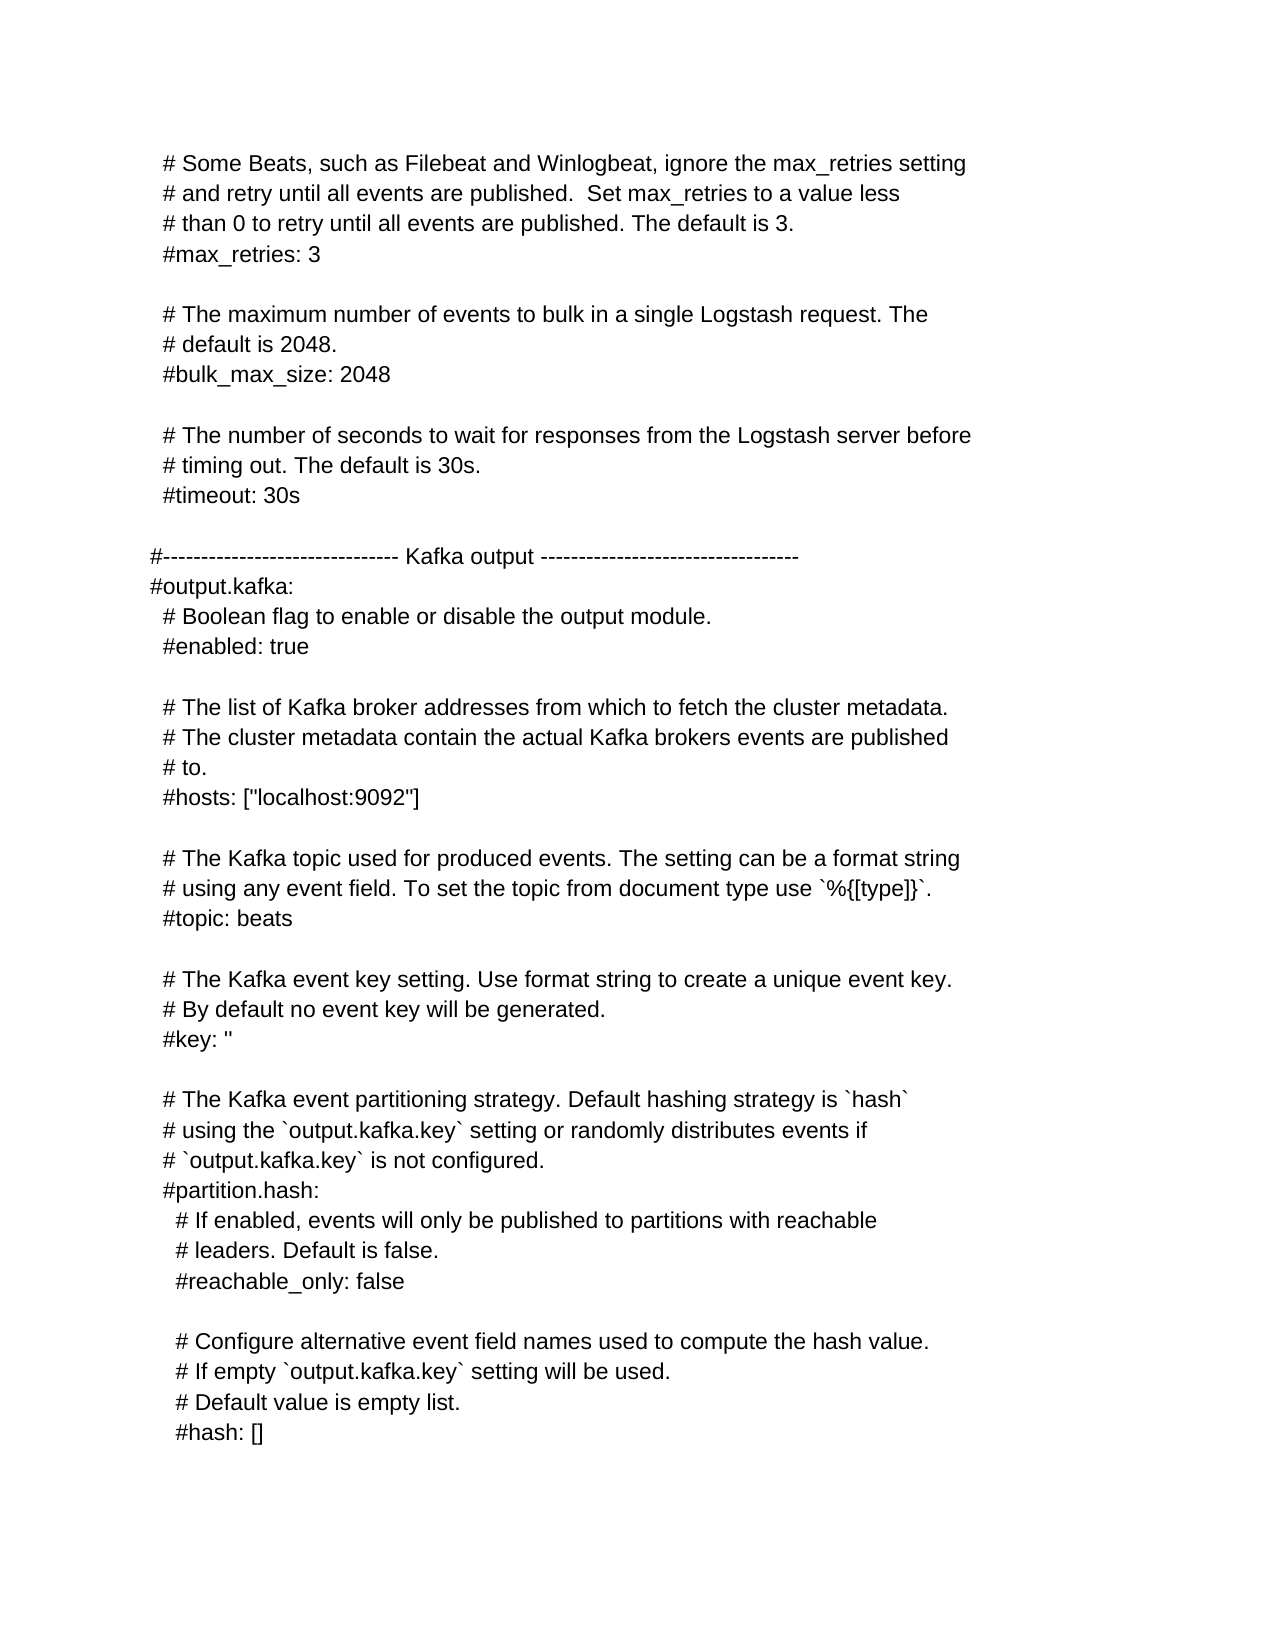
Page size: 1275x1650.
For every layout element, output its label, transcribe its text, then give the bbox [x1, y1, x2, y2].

text # The maximum number of events to bulk in a single Logstash request. The [150, 301, 1125, 327]
text # Some Beats, such as Filebeat and Winlogbeat, ignore the max_retries setting [150, 150, 1125, 176]
text #reachable_only: false [150, 1268, 1125, 1294]
text #enabled: true [150, 633, 1125, 660]
text # The Kafka topic used for produced events. The setting can be a format string [150, 845, 1125, 871]
text # Default value is empty list. [150, 1388, 1125, 1415]
text #output.kafka: [150, 573, 1125, 599]
text # The list of Kafka broker addresses from which to fetch the cluster metadata. [150, 694, 1125, 720]
text # and retry until all events are published. Set max_retries to a value less [150, 180, 1125, 207]
text # By default no event key will be generated. [150, 996, 1125, 1022]
text #hash: [] [150, 1419, 1125, 1445]
text #key: '' [150, 1026, 1125, 1052]
text # The number of seconds to wait for responses from the Logstash server before [150, 422, 1125, 448]
text #partition.hash: [150, 1177, 1125, 1203]
text # leaders. Default is false. [150, 1237, 1125, 1264]
text # The cluster metadata contain the actual Kafka brokers events are published [150, 724, 1125, 750]
text # to. [150, 754, 1125, 781]
text #timeout: 30s [150, 482, 1125, 509]
text # If enabled, events will only be published to partitions with reachable [150, 1207, 1125, 1234]
text # If empty `output.kafka.key` setting will be used. [150, 1358, 1125, 1385]
text # timing out. The default is 30s. [150, 452, 1125, 478]
text #max_retries: 3 [150, 241, 1125, 267]
text # `output.kafka.key` is not configured. [150, 1147, 1125, 1173]
text #topic: beats [150, 905, 1125, 932]
text # Boolean flag to enable or disable the output module. [150, 603, 1125, 629]
text # Configure alternative event field names used to compute the hash value. [150, 1328, 1125, 1354]
text # using any event field. To set the topic from document type use `%{[type]}`. [150, 875, 1125, 901]
text # than 0 to retry until all events are published. The default is 3. [150, 210, 1125, 237]
text # using the `output.kafka.key` setting or randomly distributes events if [150, 1117, 1125, 1143]
text # The Kafka event partitioning strategy. Default hashing strategy is `hash` [150, 1086, 1125, 1113]
text #------------------------------- Kafka output ---------------------------------- [150, 543, 1125, 569]
text #bulk_max_size: 2048 [150, 361, 1125, 388]
text # The Kafka event key setting. Use format string to create a unique event key. [150, 966, 1125, 992]
text #hosts: ["localhost:9092"] [150, 784, 1125, 811]
text # default is 2048. [150, 331, 1125, 358]
